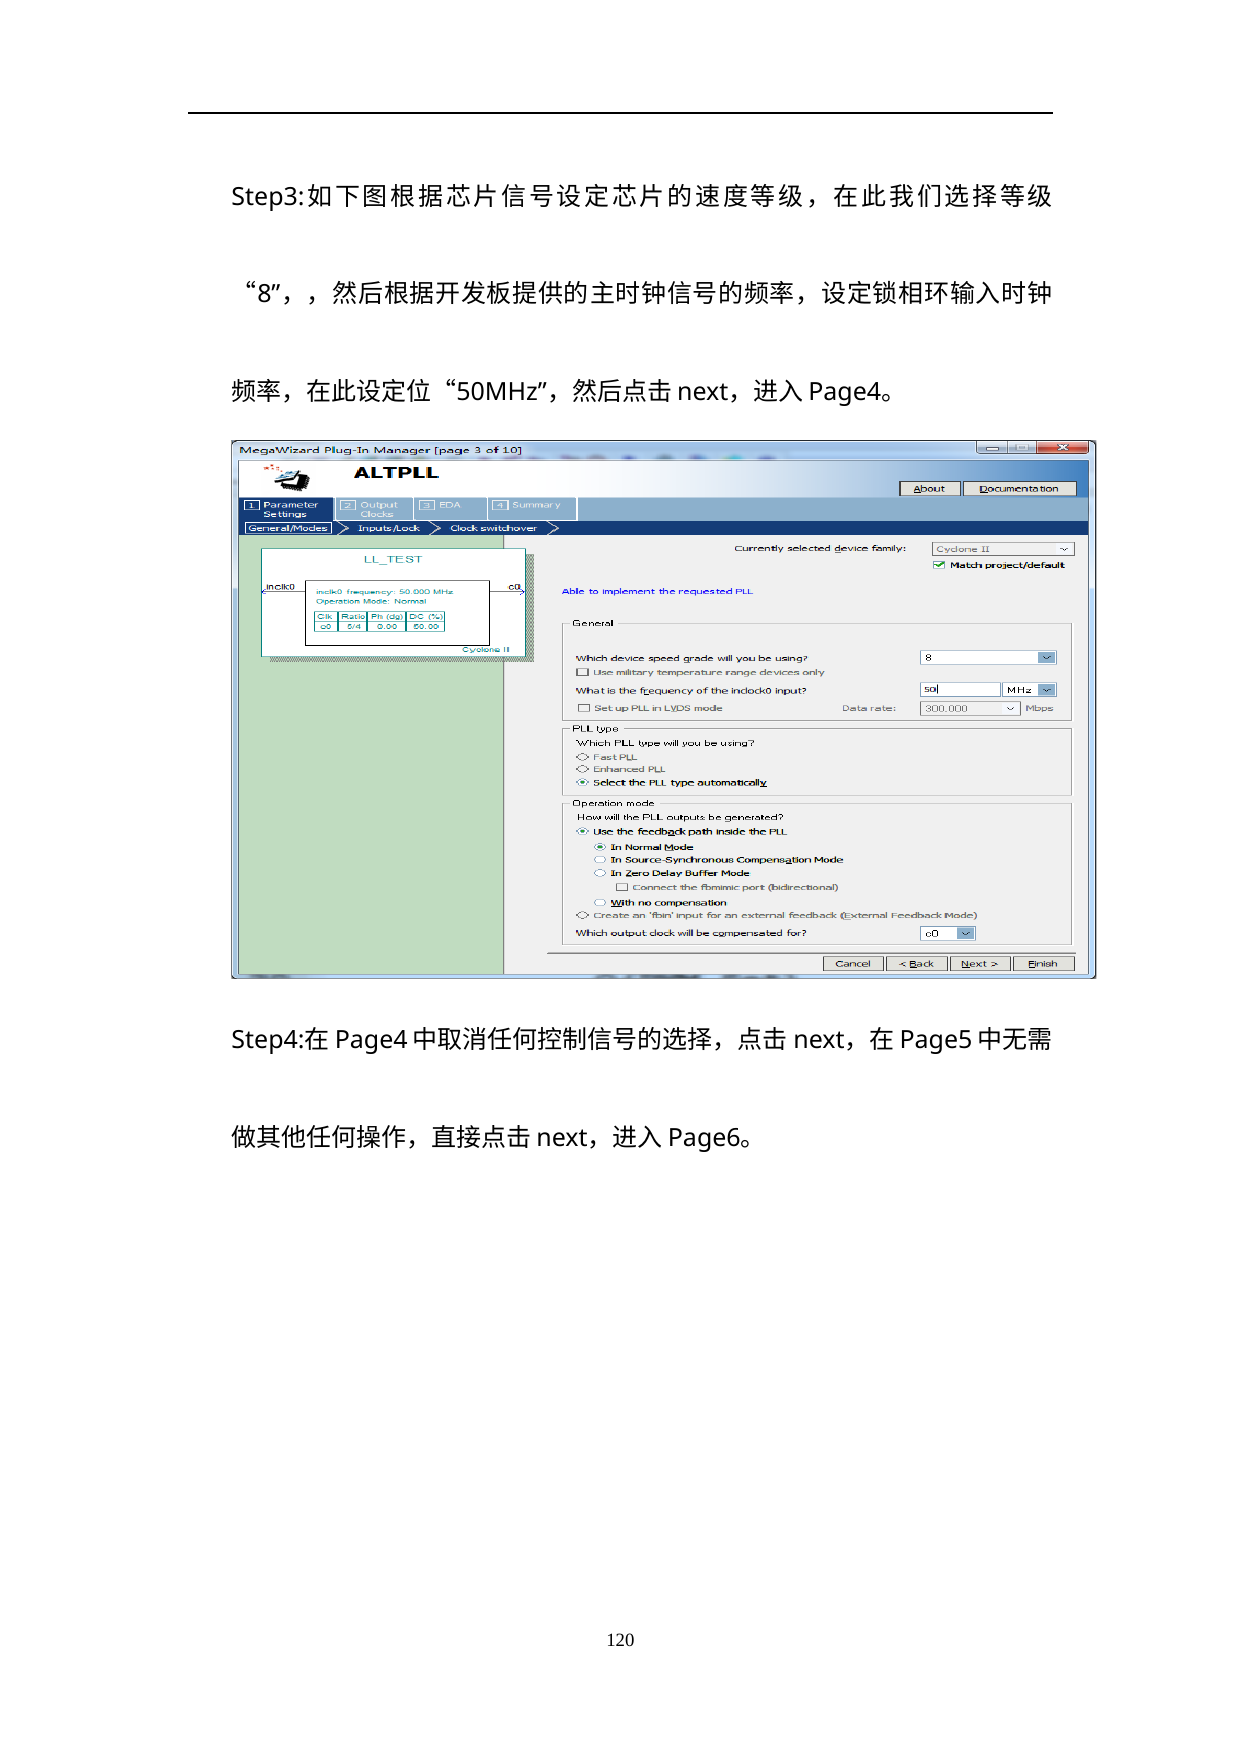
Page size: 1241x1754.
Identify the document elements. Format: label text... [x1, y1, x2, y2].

list Step3:如下图根据芯片信号设定芯片的速度等级，在此我们选择等级“8”，，然后根据开发板提供的主时钟信号的频率，设定锁相环输入时钟频率，在此设定位“50MHz”，然后点击next，进入Page4。 [231, 162, 1053, 422]
picture [231, 440, 1097, 979]
list Step4:在Page4中取消任何控制信号的选择，点击next，在Page5中无需做其他任何操作，直接点击next，进入Page6。 [231, 1005, 1053, 1168]
